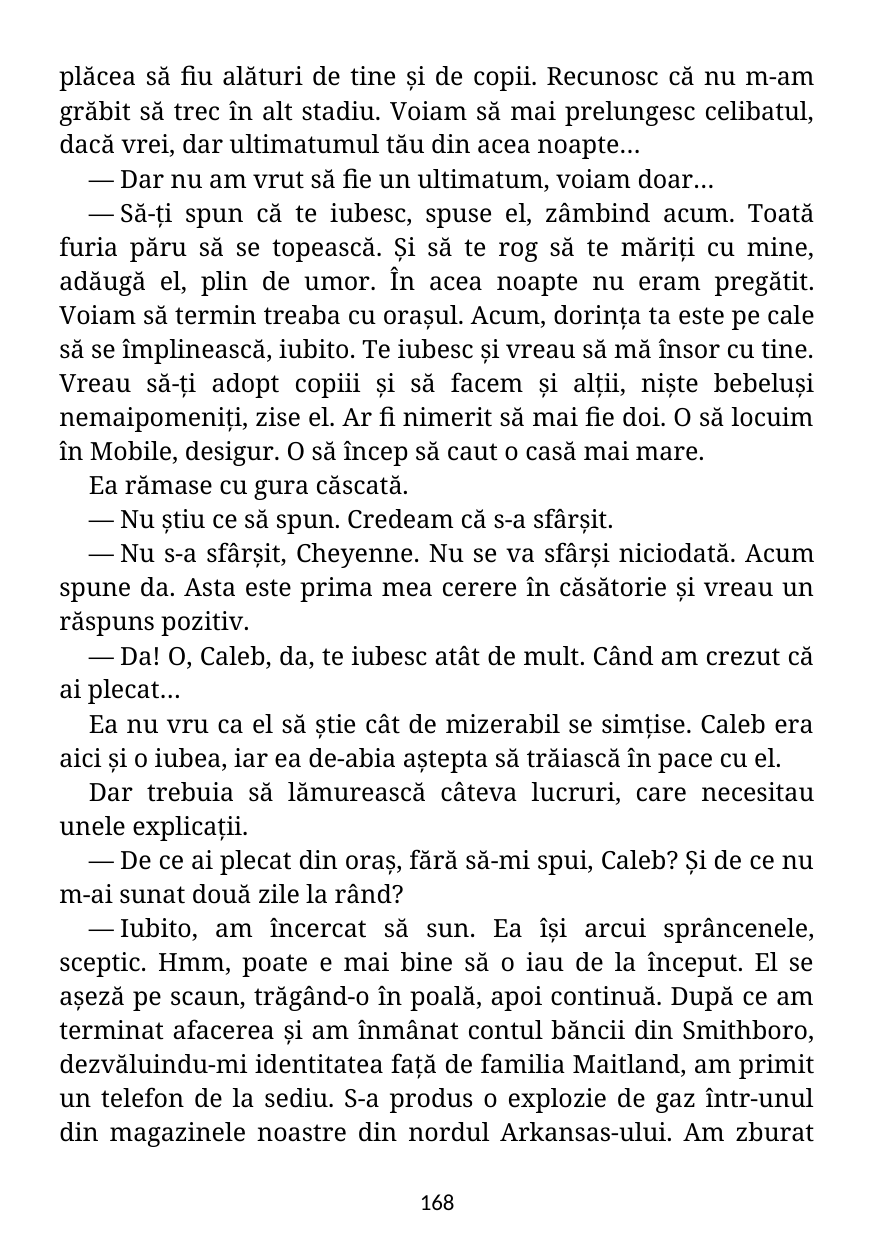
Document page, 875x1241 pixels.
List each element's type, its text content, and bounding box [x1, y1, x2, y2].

text — De ce ai plecat din oraş, fără să-mi spui, Caleb? Şi de ce nu m-ai sunat două zile la rând? [59, 842, 815, 911]
text — Dar nu am vrut să fie un ultimatum, voiam doar… [59, 161, 815, 195]
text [59, 59, 815, 161]
text — Da! O, Caleb, da, te iubesc atât de mult. Când am crezut că ai plecat… [59, 638, 815, 706]
text Dar trebuia să lămurească câteva lucruri, care necesitau unele explicaţii. [59, 774, 815, 842]
text — Nu s-a sfârşit, Cheyenne. Nu se va sfârşi niciodată. Acum spune da. Asta este prima mea cerere în căsătorie şi vreau un răspuns pozitiv. [59, 536, 815, 638]
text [59, 911, 815, 1149]
text Ea nu vru ca el să ştie cât de mizerabil se simţise. Caleb era aici şi o iubea, iar ea de-abia aştepta să trăiască în pace cu el. [59, 706, 815, 774]
text Ea rămase cu gura căscată. [59, 468, 815, 502]
text — Să-ţi spun că te iubesc, spuse el, zâmbind acum. Toată furia păru să se topească. Şi să te rog să te măriţi cu mine, adăugă el, plin de umor. În acea noapte nu eram pregătit. Voiam să termin treaba cu oraşul. Acum, dorinţa ta este pe cale să se împlinească, iubito. Te iubesc şi vreau să mă însor cu tine. Vreau să-ţi adopt copiii şi să facem şi alţii, nişte bebeluşi nemaipomeniţi, zise el. Ar fi nimerit să mai fie doi. O să locuim în Mobile, desigur. O să încep să caut o casă mai mare. [59, 195, 815, 468]
text — Nu ştiu ce să spun. Credeam că s-a sfârşit. [59, 502, 815, 536]
